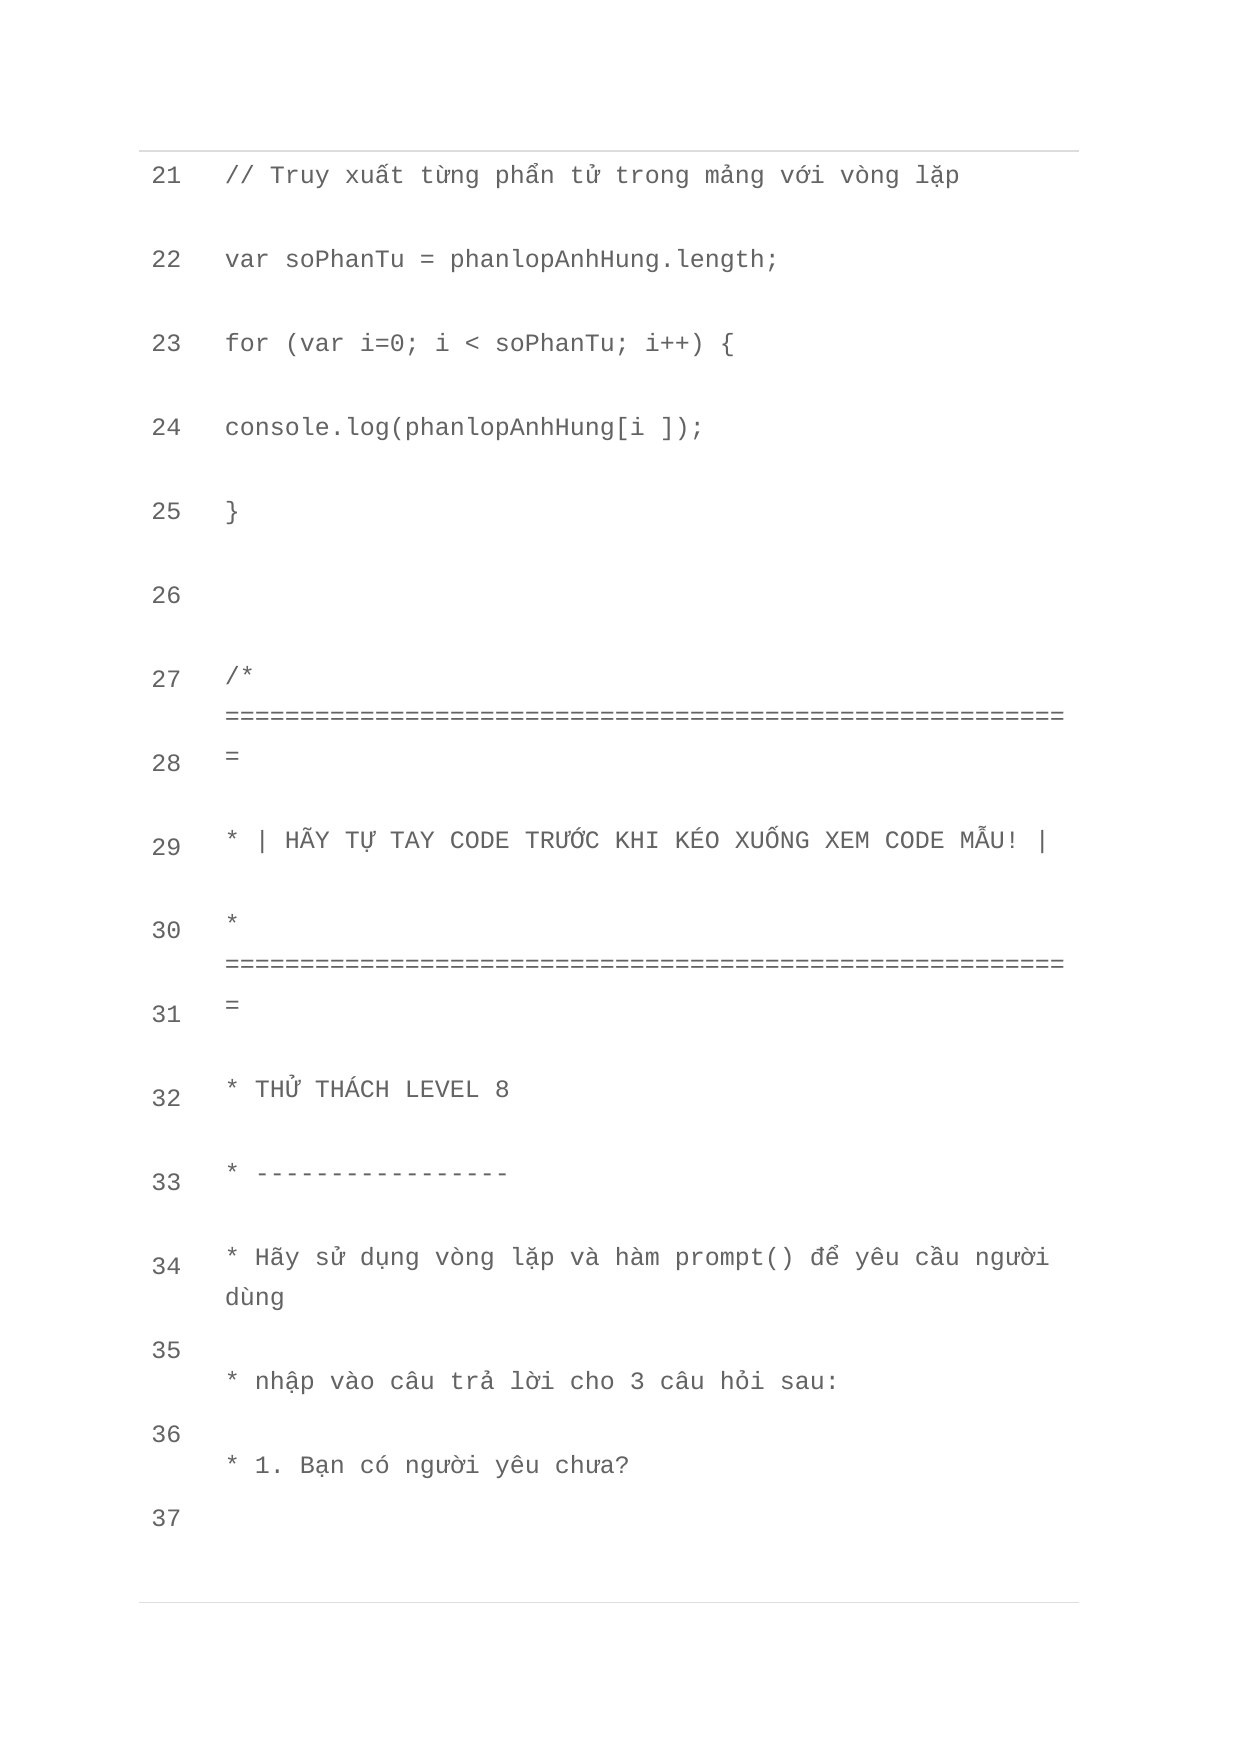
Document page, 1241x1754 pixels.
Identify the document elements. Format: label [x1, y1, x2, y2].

table_header [212, 152, 1079, 1601]
table_header [139, 152, 212, 1601]
